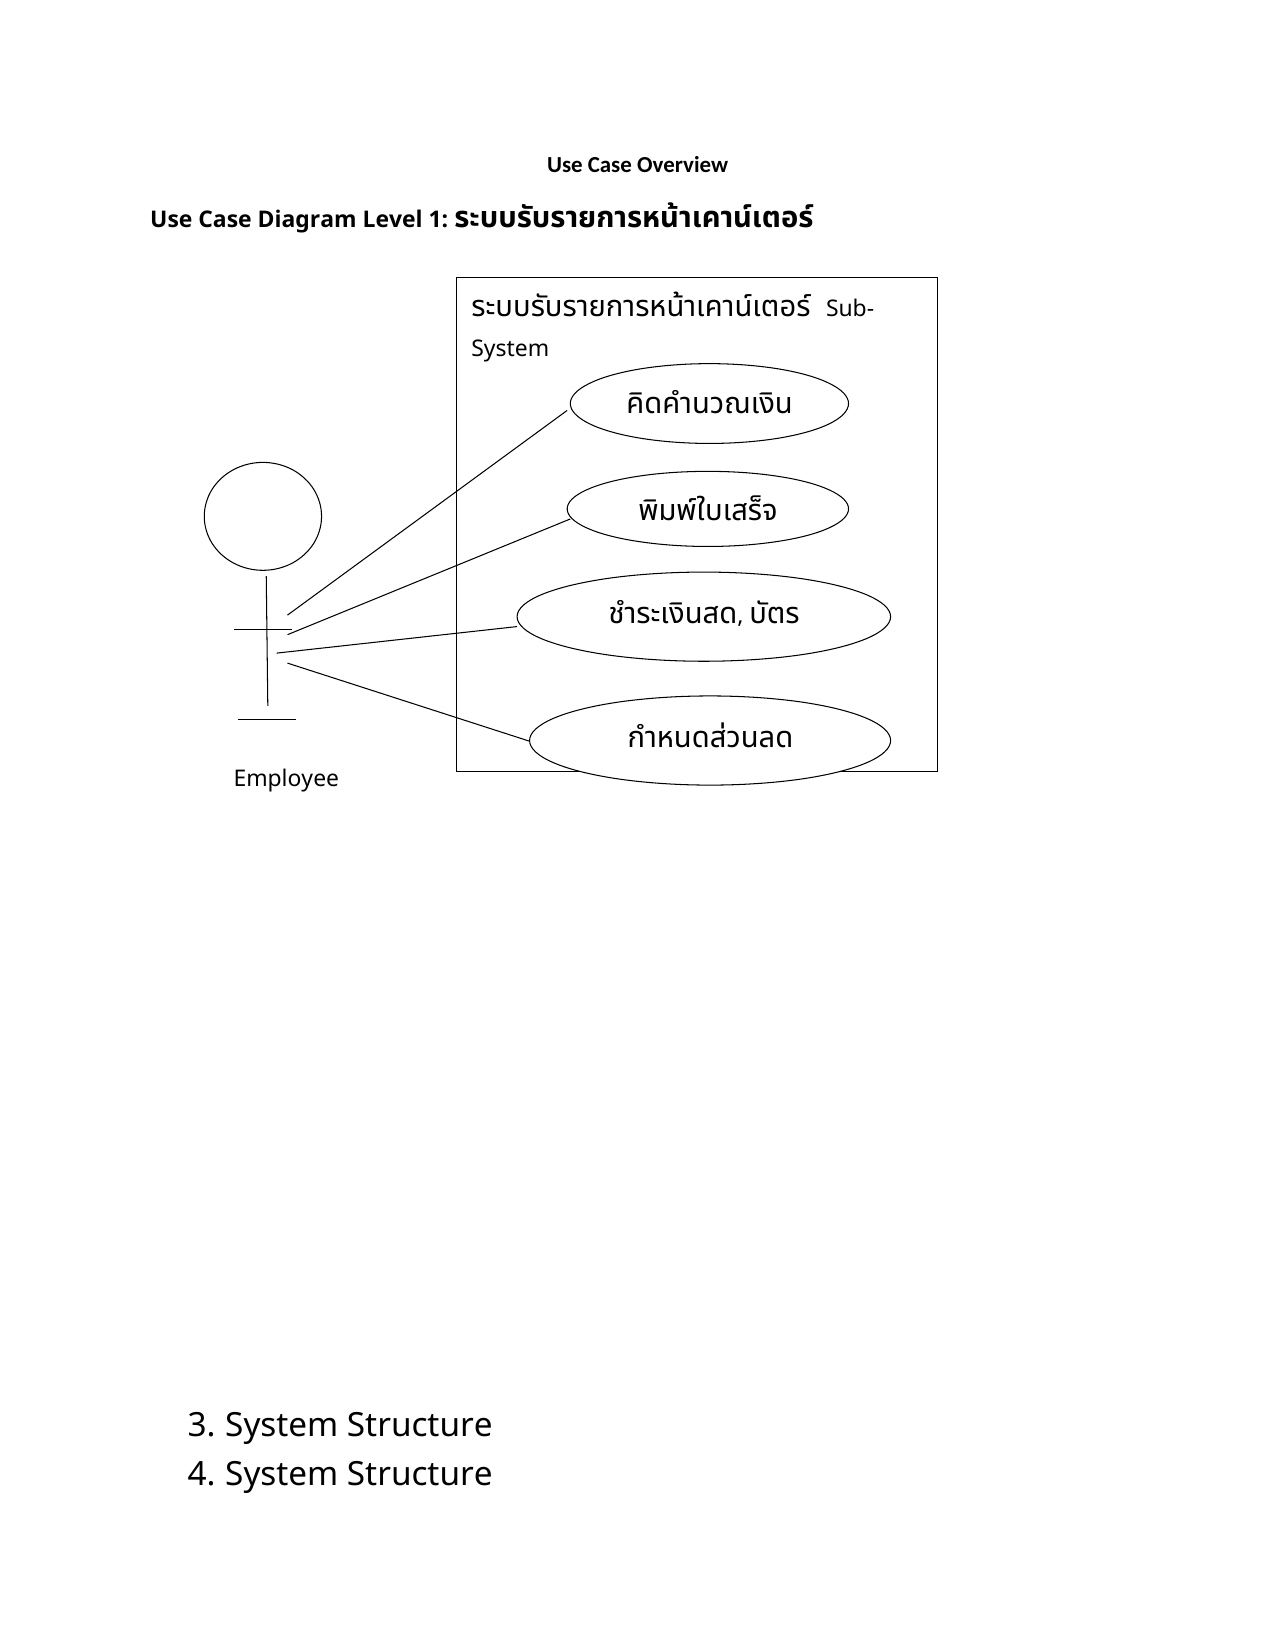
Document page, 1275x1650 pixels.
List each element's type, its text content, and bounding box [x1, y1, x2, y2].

list System Structure [187, 1401, 1125, 1446]
text Employee [150, 762, 1125, 793]
text Use Case Diagram Level 1: ระบบรับรายการหน้าเคาน์เตอร์ [150, 197, 1125, 241]
text Use Case Overview [150, 150, 1125, 178]
list System Structure [187, 1450, 1125, 1495]
